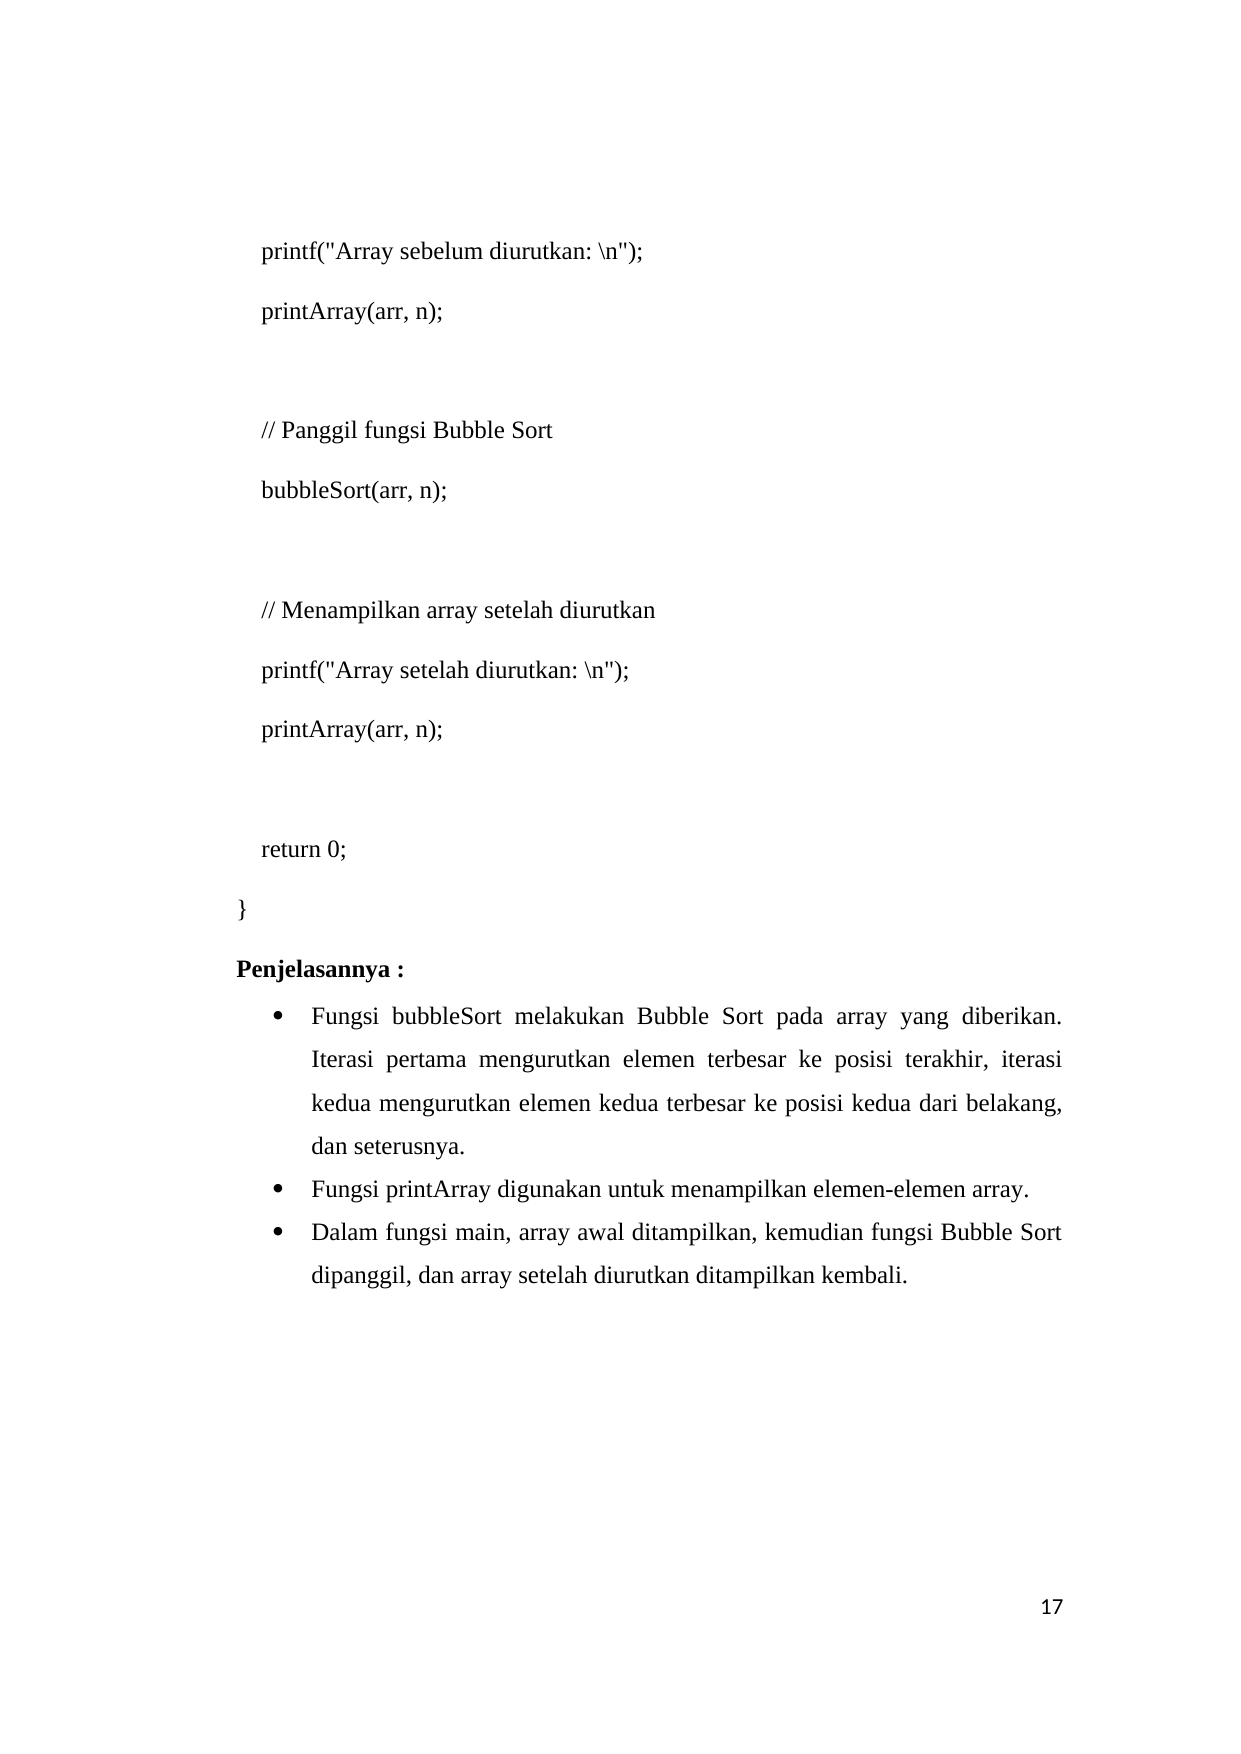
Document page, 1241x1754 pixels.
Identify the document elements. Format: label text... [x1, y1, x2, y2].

text printArray(arr, n); [236, 296, 1063, 325]
text Penjelasannya : [236, 954, 1063, 982]
text printf("Array sebelum diurutkan: \n"); [236, 236, 1063, 265]
list Fungsi bubbleSort melakukan Bubble Sort pada array yang diberikan. Iterasi pertama mengurutkan elemen terbesar ke posisi terakhir, iterasi kedua mengurutkan elemen kedua terbesar ke posisi kedua dari belakang, dan seterusnya. [274, 1001, 1063, 1159]
text return 0; [236, 834, 1063, 863]
text } [236, 894, 1063, 923]
list Fungsi printArray digunakan untuk menampilkan elemen-elemen array. [274, 1174, 1063, 1203]
text printArray(arr, n); [236, 714, 1063, 743]
text // Panggil fungsi Bubble Sort [236, 416, 1063, 444]
text bubbleSort(arr, n); [236, 475, 1063, 504]
text // Menampilkan array setelah diurutkan [236, 595, 1063, 624]
list Dalam fungsi main, array awal ditampilkan, kemudian fungsi Bubble Sort dipanggil, dan array setelah diurutkan ditampilkan kembali. [274, 1217, 1063, 1289]
text printf("Array setelah diurutkan: \n"); [236, 655, 1063, 683]
